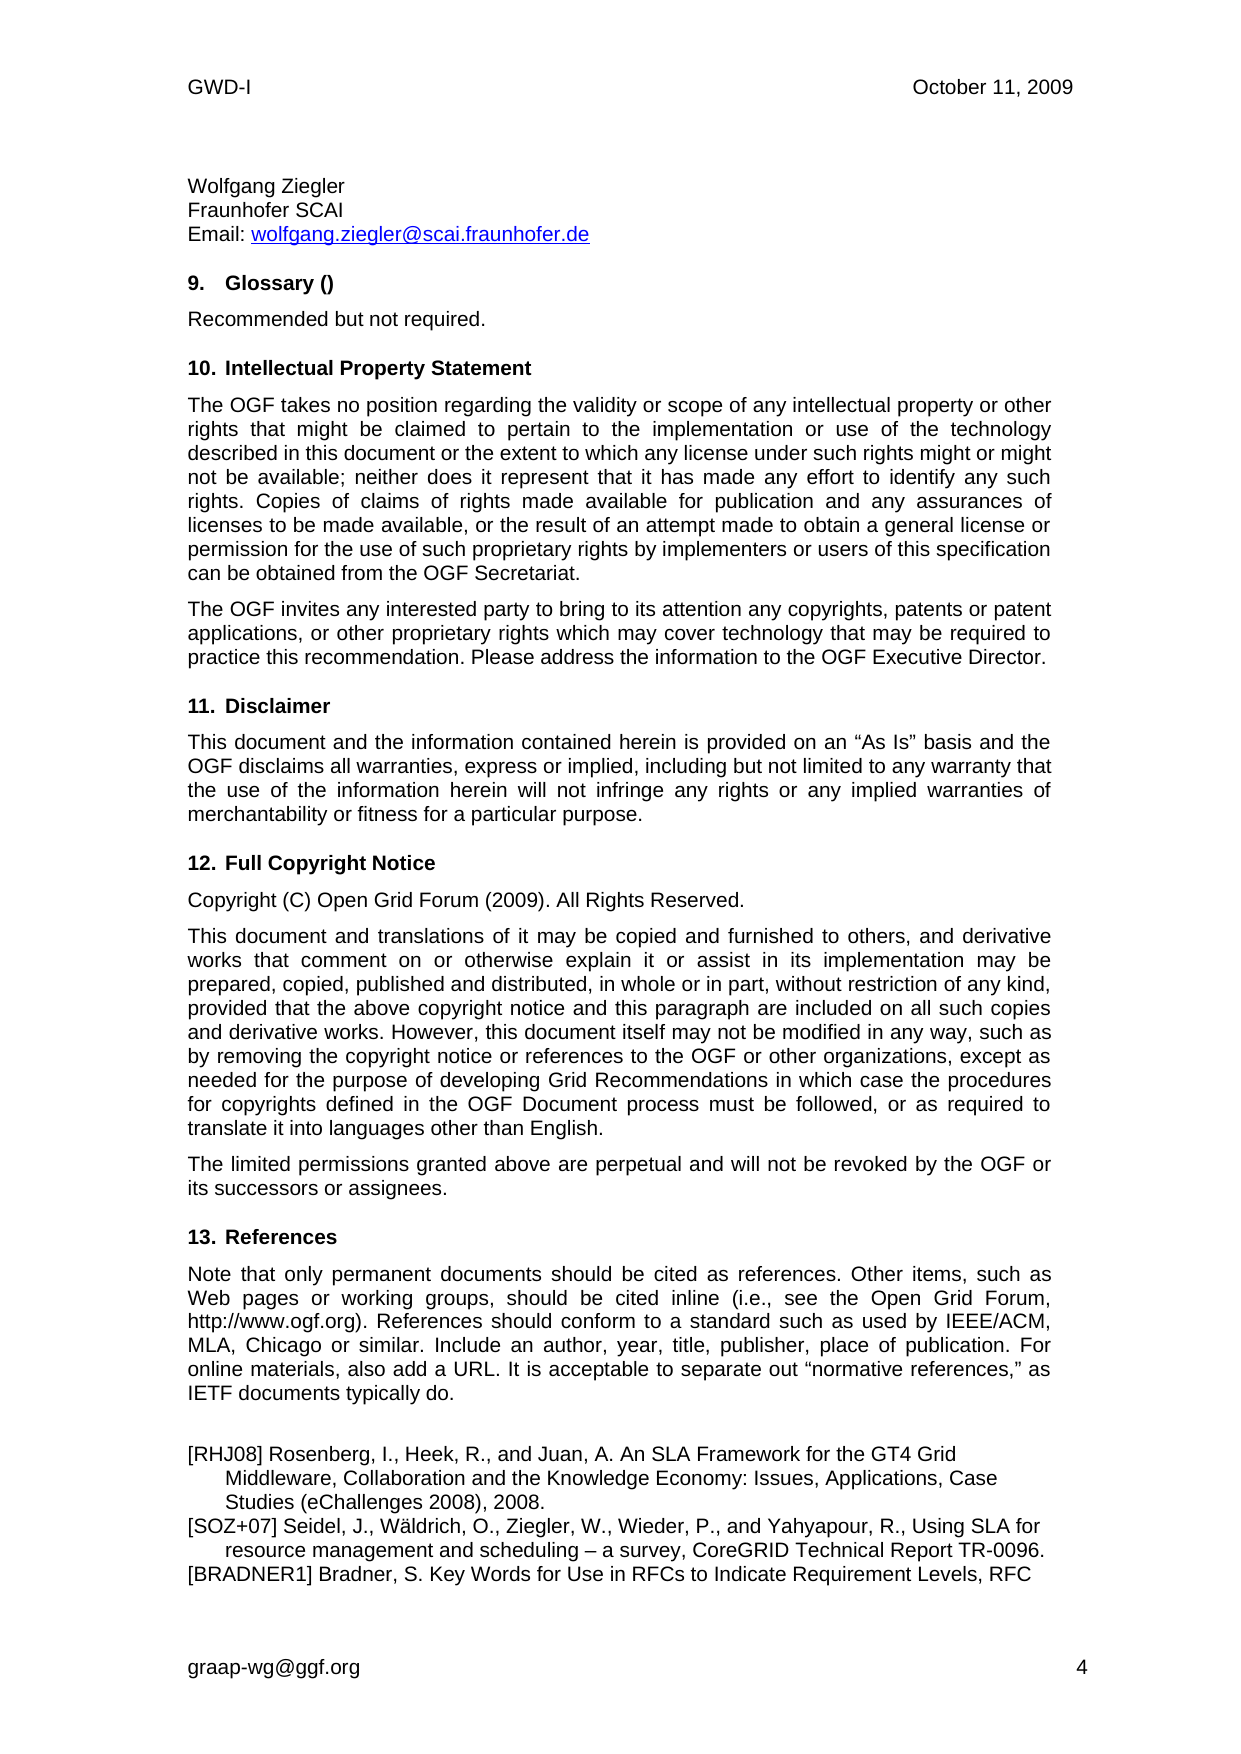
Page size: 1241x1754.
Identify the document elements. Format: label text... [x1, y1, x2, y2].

subtitle Glossary () [187, 271, 1053, 295]
subtitle Intellectual Property Statement [187, 356, 1053, 380]
text Note that only permanent documents should be cited as references. Other items, such as Web pages or working groups, should be cited inline (i.e., see the Open Grid Forum, http://www.ogf.org). References should conform to a standard such as used by IEEE/ACM, MLA, Chicago or similar. Include an author, year, title, publisher, place of publication. For online materials, also add a URL. It is acceptable to separate out “normative references,” as IETF documents typically do. [187, 1261, 1053, 1405]
text This document and translations of it may be copied and furnished to others, and derivative works that comment on or otherwise explain it or assist in its implementation may be prepared, copied, published and distributed, in whole or in part, without restriction of any kind, provided that the above copyright notice and this paragraph are included on all such copies and derivative works. However, this document itself may not be modified in any way, such as by removing the copyright notice or references to the OGF or other organizations, except as needed for the purpose of developing Grid Recommendations in which case the procedures for copyrights defined in the OGF Document process must be followed, or as required to translate it into languages other than English. [187, 924, 1053, 1139]
text This document and the information contained herein is provided on an “As Is” basis and the OGF disclaims all warranties, express or implied, including but not limited to any warranty that the use of the information herein will not infringe any rights or any implied warranties of merchantability or fitness for a particular purpose. [187, 730, 1053, 826]
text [187, 1561, 1053, 1585]
subtitle Disclaimer [187, 694, 1053, 718]
text Recommended but not required. [187, 307, 1053, 331]
text The OGF invites any interested party to bring to its attention any copyrights, patents or patent applications, or other proprietary rights which may cover technology that may be required to practice this recommendation. Please address the information to the OGF Executive Director. [187, 597, 1053, 669]
text The OGF takes no position regarding the validity or scope of any intellectual property or other rights that might be claimed to pertain to the implementation or use of the technology described in this document or the extent to which any license under such rights might or might not be available; neither does it represent that it has made any effort to identify any such rights. Copies of claims of rights made available for publication and any assurances of licenses to be made available, or the result of an attempt made to obtain a general license or permission for the use of such proprietary rights by implementers or users of this specification can be obtained from the OGF Secretariat. [187, 393, 1053, 584]
text Wolfgang Ziegler Fraunhofer SCAI Email: wolfgang.ziegler@scai.fraunhofer.de [187, 174, 1053, 246]
subtitle Full Copyright Notice [187, 851, 1053, 875]
text The limited permissions granted above are perpetual and will not be revoked by the OGF or its successors or assignees. [187, 1152, 1053, 1200]
subtitle References [187, 1225, 1053, 1249]
text Copyright (C) Open Grid Forum (2009). All Rights Reserved. [187, 887, 1053, 911]
text [RHJ08] Rosenberg, I., Heek, R., and Juan, A. An SLA Framework for the GT4 Grid Middleware, Collaboration and the Knowledge Economy: Issues, Applications, Case Studies (eChallenges 2008), 2008. [187, 1442, 1053, 1513]
text [SOZ+07] Seidel, J., Wäldrich, O., Ziegler, W., Wieder, P., and Yahyapour, R., Using SLA for resource management and scheduling – a survey, CoreGRID Technical Report TR-0096. [187, 1513, 1053, 1561]
